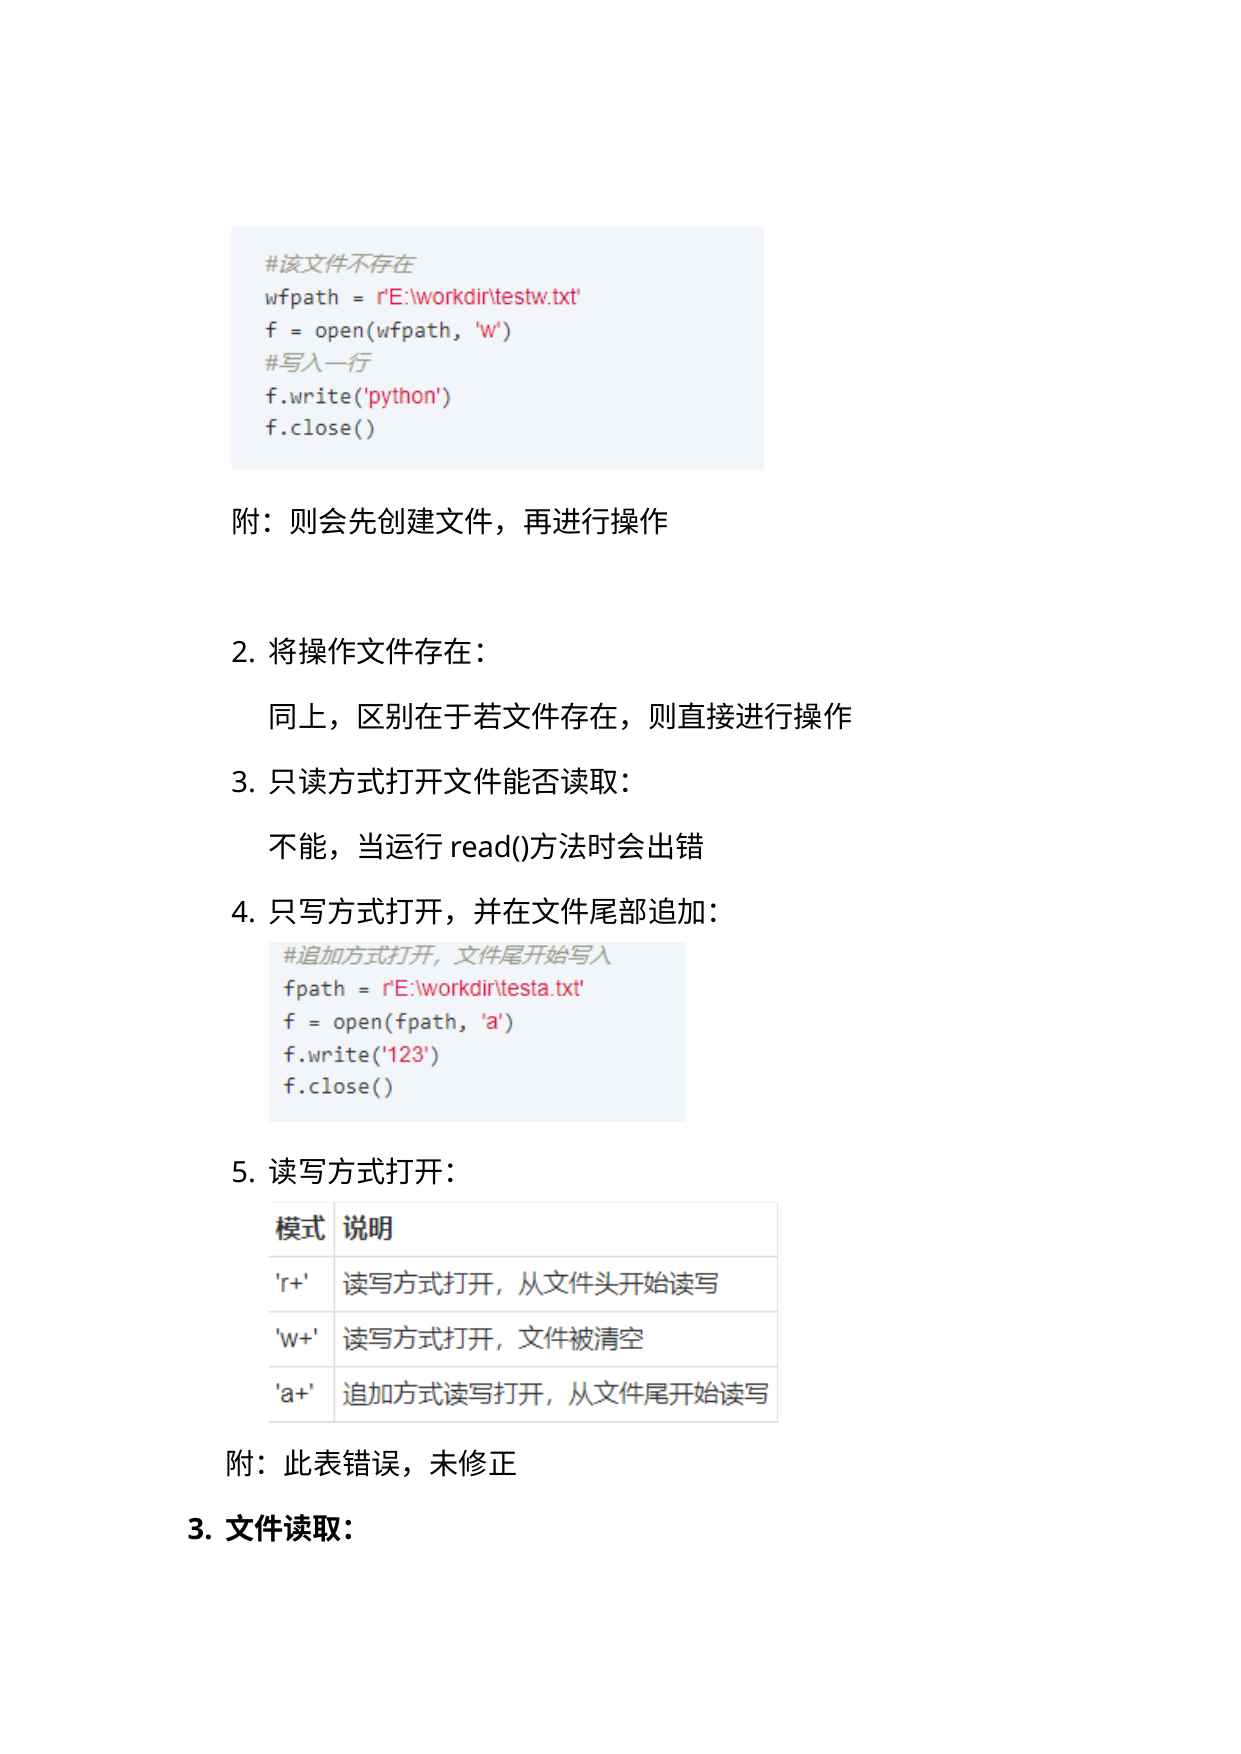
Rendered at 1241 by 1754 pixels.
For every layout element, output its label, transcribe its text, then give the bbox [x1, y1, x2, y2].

list 读写方式打开： [231, 1137, 1053, 1202]
list 文件读取： [187, 1494, 1053, 1559]
picture [268, 1202, 779, 1423]
list 只写方式打开，并在文件尾部追加： [231, 877, 1053, 942]
list 只读方式打开文件能否读取： [231, 747, 1053, 812]
list 将操作文件存在： [231, 617, 1053, 682]
picture [268, 942, 686, 1122]
list 同上，区别在于若文件存在，则直接进行操作 [269, 682, 1053, 747]
text 附：此表错误，未修正 [187, 1429, 1053, 1494]
list 不能，当运行read()方法时会出错 [269, 812, 1053, 877]
text 附：则会先创建文件，再进行操作 [231, 487, 1053, 552]
picture [231, 227, 764, 476]
